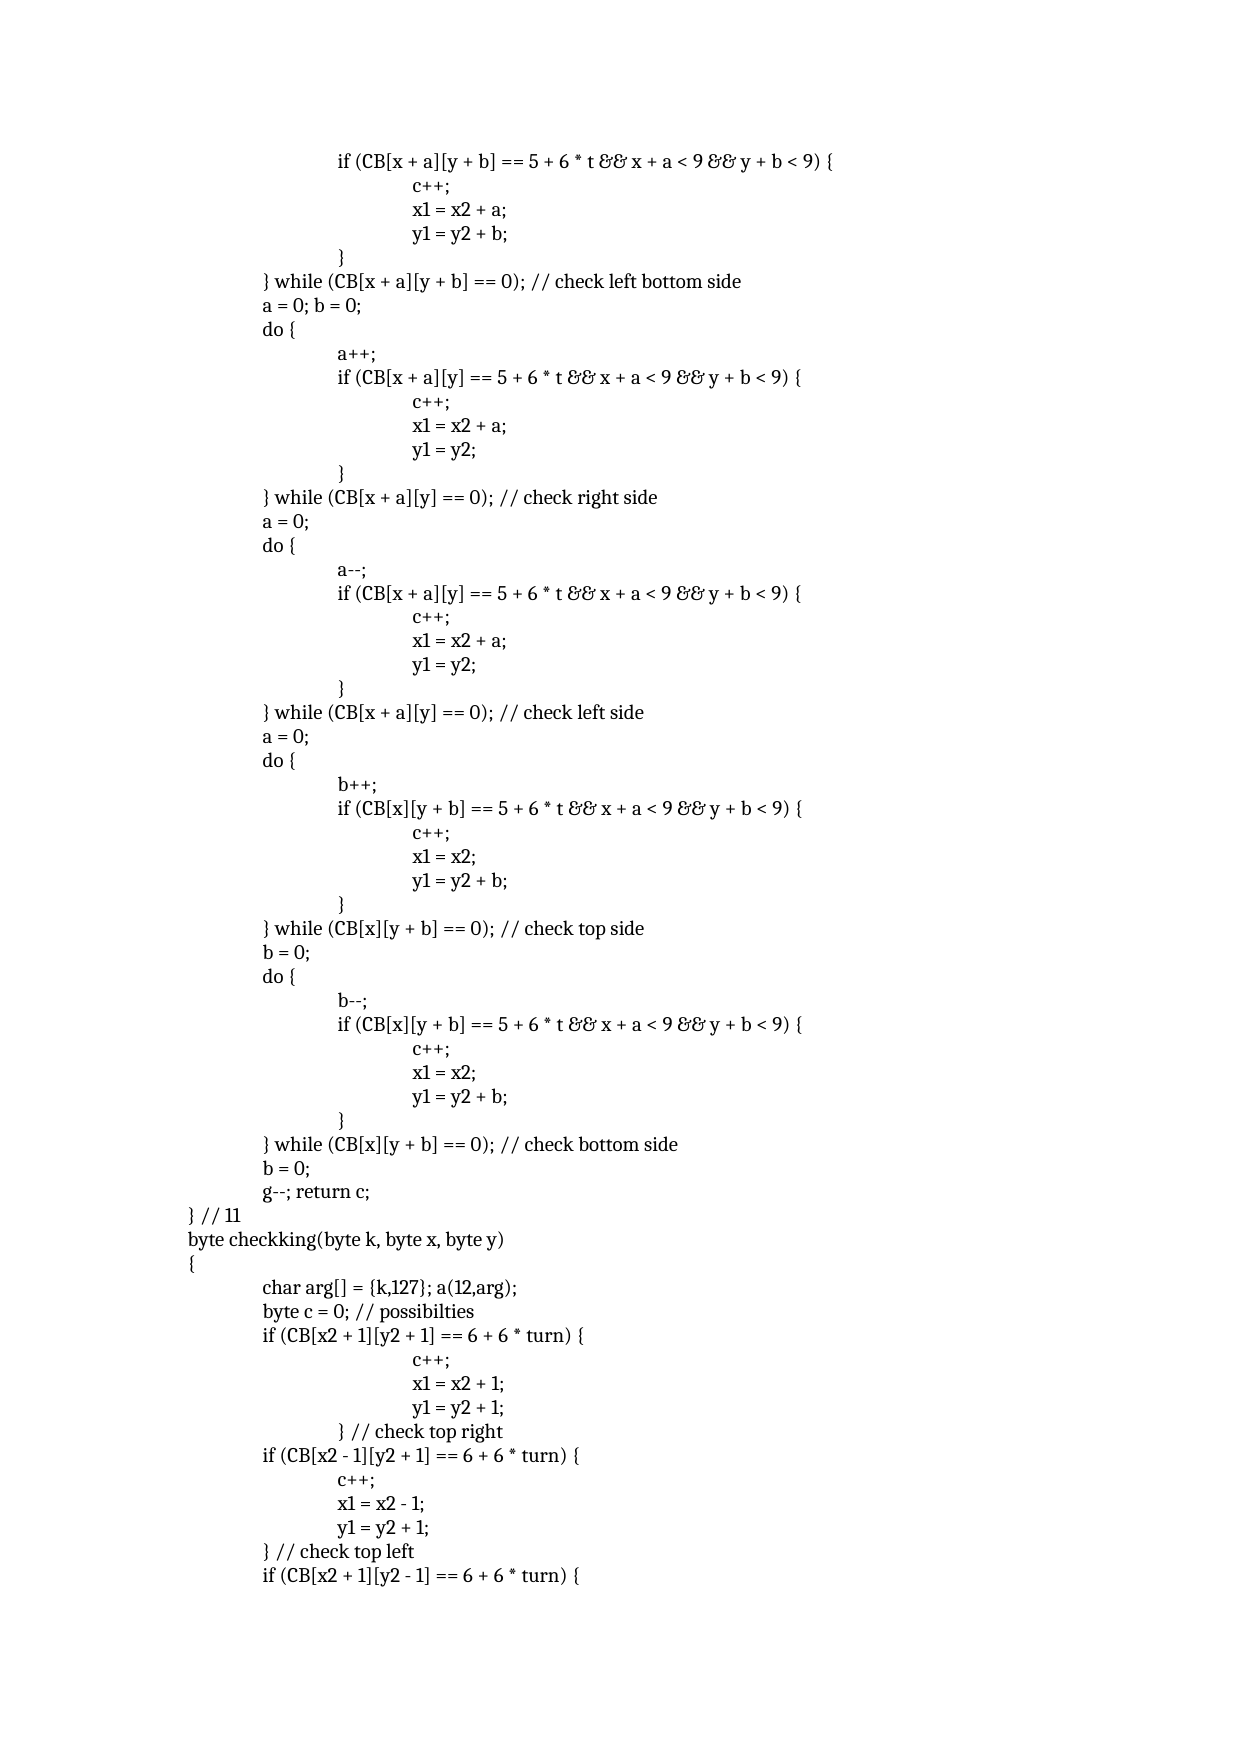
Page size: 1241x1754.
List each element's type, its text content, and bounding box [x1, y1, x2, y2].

text x1 = x2 + a; [187, 629, 1053, 653]
text { [187, 1252, 1053, 1276]
text } // 11 [187, 1204, 1053, 1228]
text if (CB[x + a][y] == 5 + 6 * t && x + a < 9 && y + b < 9) { [187, 366, 1053, 389]
text } [187, 1108, 1053, 1132]
text y1 = y2 + b; [187, 1084, 1053, 1108]
text char arg[] = {k,127}; a(12,arg); [187, 1276, 1053, 1300]
text x1 = x2; [187, 1060, 1053, 1084]
text } while (CB[x + a][y] == 0); // check right side [187, 485, 1053, 509]
text if (CB[x2 + 1][y2 - 1] == 6 + 6 * turn) { [187, 1563, 1053, 1587]
text a--; [187, 557, 1053, 581]
text b--; [187, 988, 1053, 1012]
text } while (CB[x + a][y + b] == 0); // check left bottom side [187, 270, 1053, 294]
text if (CB[x + a][y] == 5 + 6 * t && x + a < 9 && y + b < 9) { [187, 581, 1053, 605]
text x1 = x2 + a; [187, 413, 1053, 437]
text } while (CB[x][y + b] == 0); // check top side [187, 917, 1053, 941]
text } [187, 461, 1053, 485]
text g--; return c; [187, 1180, 1053, 1204]
text y1 = y2; [187, 653, 1053, 677]
text } while (CB[x][y + b] == 0); // check bottom side [187, 1132, 1053, 1156]
text b++; [187, 773, 1053, 797]
text byte c = 0; // possibilties [187, 1300, 1053, 1324]
text do { [187, 964, 1053, 988]
text b = 0; [187, 1156, 1053, 1180]
text x1 = x2; [187, 845, 1053, 869]
text c++; [187, 1036, 1053, 1060]
text y1 = y2 + b; [187, 869, 1053, 893]
text a++; [187, 342, 1053, 366]
text c++; [187, 605, 1053, 629]
text } // check top right [187, 1420, 1053, 1444]
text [187, 150, 1053, 174]
text } // check top left [187, 1539, 1053, 1563]
text a = 0; b = 0; [187, 294, 1053, 318]
text if (CB[x2 + 1][y2 + 1] == 6 + 6 * turn) { [187, 1324, 1053, 1348]
text y1 = y2; [187, 437, 1053, 461]
text x1 = x2 + a; [187, 198, 1053, 222]
text c++; [187, 389, 1053, 413]
text b = 0; [187, 941, 1053, 964]
text y1 = y2 + 1; [187, 1516, 1053, 1539]
text c++; [187, 174, 1053, 198]
text } [187, 893, 1053, 917]
text if (CB[x][y + b] == 5 + 6 * t && x + a < 9 && y + b < 9) { [187, 1012, 1053, 1036]
text c++; [187, 821, 1053, 845]
text y1 = y2 + b; [187, 222, 1053, 246]
text if (CB[x][y + b] == 5 + 6 * t && x + a < 9 && y + b < 9) { [187, 797, 1053, 821]
text a = 0; [187, 725, 1053, 749]
text byte checkking(byte k, byte x, byte y) [187, 1228, 1053, 1252]
text do { [187, 533, 1053, 557]
text x1 = x2 + 1; [187, 1372, 1053, 1396]
text do { [187, 749, 1053, 773]
text y1 = y2 + 1; [187, 1396, 1053, 1420]
text } [187, 677, 1053, 701]
text c++; [187, 1348, 1053, 1372]
text x1 = x2 - 1; [187, 1492, 1053, 1516]
text c++; [187, 1468, 1053, 1492]
text if (CB[x2 - 1][y2 + 1] == 6 + 6 * turn) { [187, 1444, 1053, 1468]
text } [187, 246, 1053, 270]
text } while (CB[x + a][y] == 0); // check left side [187, 701, 1053, 725]
text a = 0; [187, 509, 1053, 533]
text do { [187, 318, 1053, 342]
